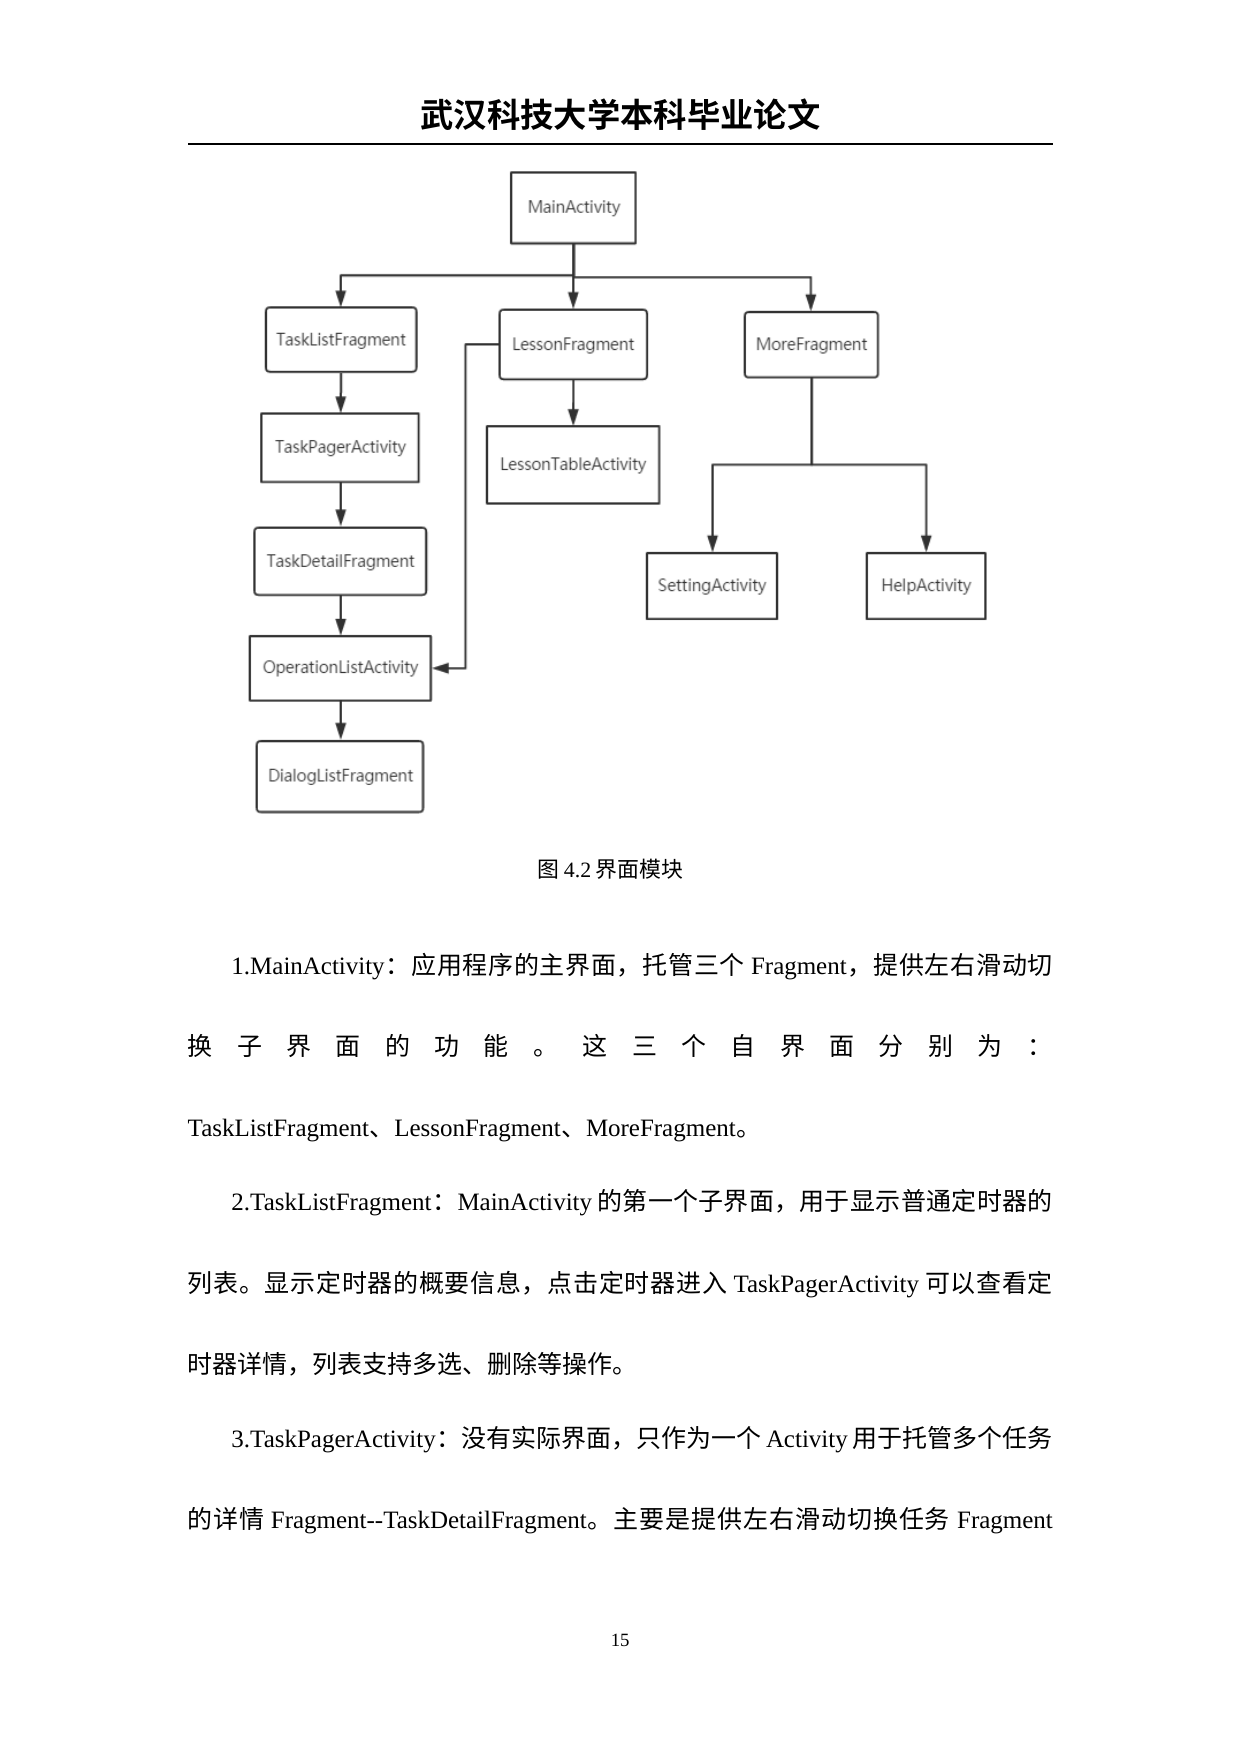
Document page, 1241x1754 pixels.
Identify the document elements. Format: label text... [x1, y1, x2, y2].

picture [243, 162, 997, 830]
list MainActivity：应用程序的主界面，托管三个Fragment，提供左右滑动切换子界面的功能。这三个自界面分别为：TaskListFragment、LessonFragment、MoreFragment。 [187, 931, 1053, 1158]
list TaskListFragment：MainActivity的第一个子界面，用于显示普通定时器的列表。显示定时器的概要信息，点击定时器进入TaskPagerActivity可以查看定时器详情，列表支持多选、删除等操作。 [187, 1167, 1053, 1395]
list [187, 1404, 1053, 1550]
text 图4.2界面模块 [494, 852, 1053, 884]
